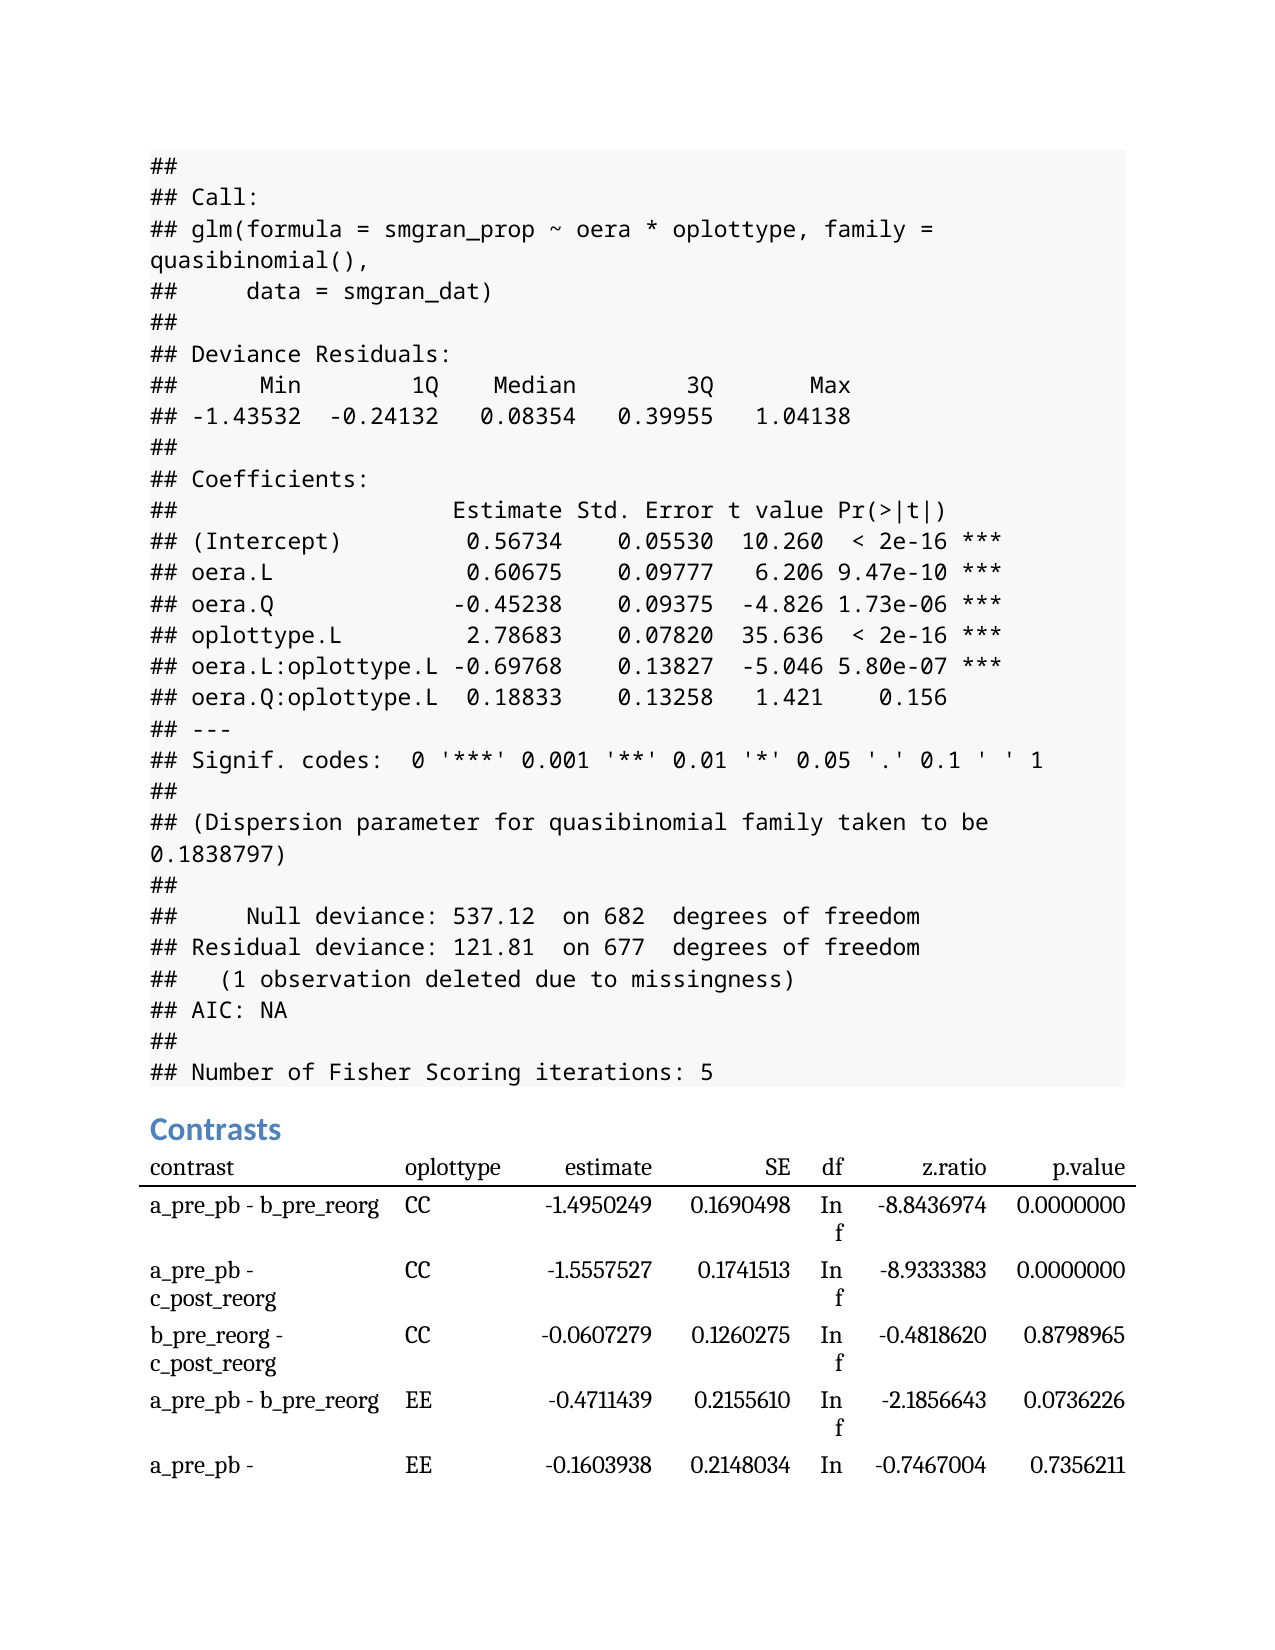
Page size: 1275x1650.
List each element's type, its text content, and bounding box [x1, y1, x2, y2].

table_cell 0.1741513 [663, 1252, 802, 1317]
table_cell 0.0000000 [998, 1187, 1136, 1252]
table_header df [802, 1149, 854, 1185]
table_cell Inf [802, 1382, 854, 1447]
table_cell CC [394, 1187, 519, 1252]
subtitle Contrasts [150, 1108, 1125, 1149]
table_cell -8.8436974 [854, 1187, 998, 1252]
table_cell Inf [802, 1317, 854, 1382]
table_cell Inf [802, 1187, 854, 1252]
table_cell -0.0607279 [519, 1317, 663, 1382]
table_cell 0.1690498 [663, 1187, 802, 1252]
table_cell a_pre_pb - b_pre_reorg [139, 1382, 393, 1447]
table_header p.value [998, 1149, 1136, 1185]
table_cell 0.2155610 [663, 1382, 802, 1447]
table_cell b_pre_reorg - c_post_reorg [139, 1317, 393, 1382]
table_header z.ratio [854, 1149, 998, 1185]
table_cell EE [394, 1447, 519, 1483]
table_cell Inf [802, 1252, 854, 1317]
table_cell -1.4950249 [519, 1187, 663, 1252]
table_cell Inf [802, 1447, 854, 1483]
table_cell 0.7356211 [998, 1447, 1136, 1483]
table_cell CC [394, 1252, 519, 1317]
table_header oplottype [394, 1149, 519, 1185]
table_cell 0.8798965 [998, 1317, 1136, 1382]
table_cell -2.1856643 [854, 1382, 998, 1447]
table_cell a_pre_pb - b_pre_reorg [139, 1187, 393, 1252]
table_cell -8.9333383 [854, 1252, 998, 1317]
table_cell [139, 1447, 393, 1483]
table_cell -0.4818620 [854, 1317, 998, 1382]
table_cell -0.7467004 [854, 1447, 998, 1483]
table_cell -0.1603938 [519, 1447, 663, 1483]
table_header estimate [519, 1149, 663, 1185]
table_cell 0.0736226 [998, 1382, 1136, 1447]
table_cell 0.2148034 [663, 1447, 802, 1483]
table_cell -1.5557527 [519, 1252, 663, 1317]
text ## ## Call: ## glm(formula = smgran_prop ~ oera * oplottype, family = quasibinomial(), ## data = smgran_dat) ## ## Deviance Residuals: ## Min 1Q Median 3Q Max ## -1.43532 -0.24132 0.08354 0.39955 1.04138 ## ## Coefficients: ## Estimate Std. Error t value Pr(>|t|) ## (Intercept) 0.56734 0.05530 10.260 < 2e-16 *** ## oera.L 0.60675 0.09777 6.206 9.47e-10 *** ## oera.Q -0.45238 0.09375 -4.826 1.73e-06 *** ## oplottype.L 2.78683 0.07820 35.636 < 2e-16 *** ## oera.L:oplottype.L -0.69768 0.13827 -5.046 5.80e-07 *** ## oera.Q:oplottype.L 0.18833 0.13258 1.421 0.156 ## --- ## Signif. codes: 0 '***' 0.001 '**' 0.01 '*' 0.05 '.' 0.1 ' ' 1 ## ## (Dispersion parameter for quasibinomial family taken to be 0.1838797) ## ## Null deviance: 537.12 on 682 degrees of freedom ## Residual deviance: 121.81 on 677 degrees of freedom ## (1 observation deleted due to missingness) ## AIC: NA ## ## Number of Fisher Scoring iterations: 5 [150, 150, 1125, 1087]
table_cell CC [394, 1317, 519, 1382]
table_cell a_pre_pb - c_post_reorg [139, 1252, 393, 1317]
table_cell -0.4711439 [519, 1382, 663, 1447]
table_header SE [663, 1149, 802, 1185]
table_cell 0.0000000 [998, 1252, 1136, 1317]
table_cell EE [394, 1382, 519, 1447]
table_cell 0.1260275 [663, 1317, 802, 1382]
table_header contrast [139, 1149, 393, 1185]
